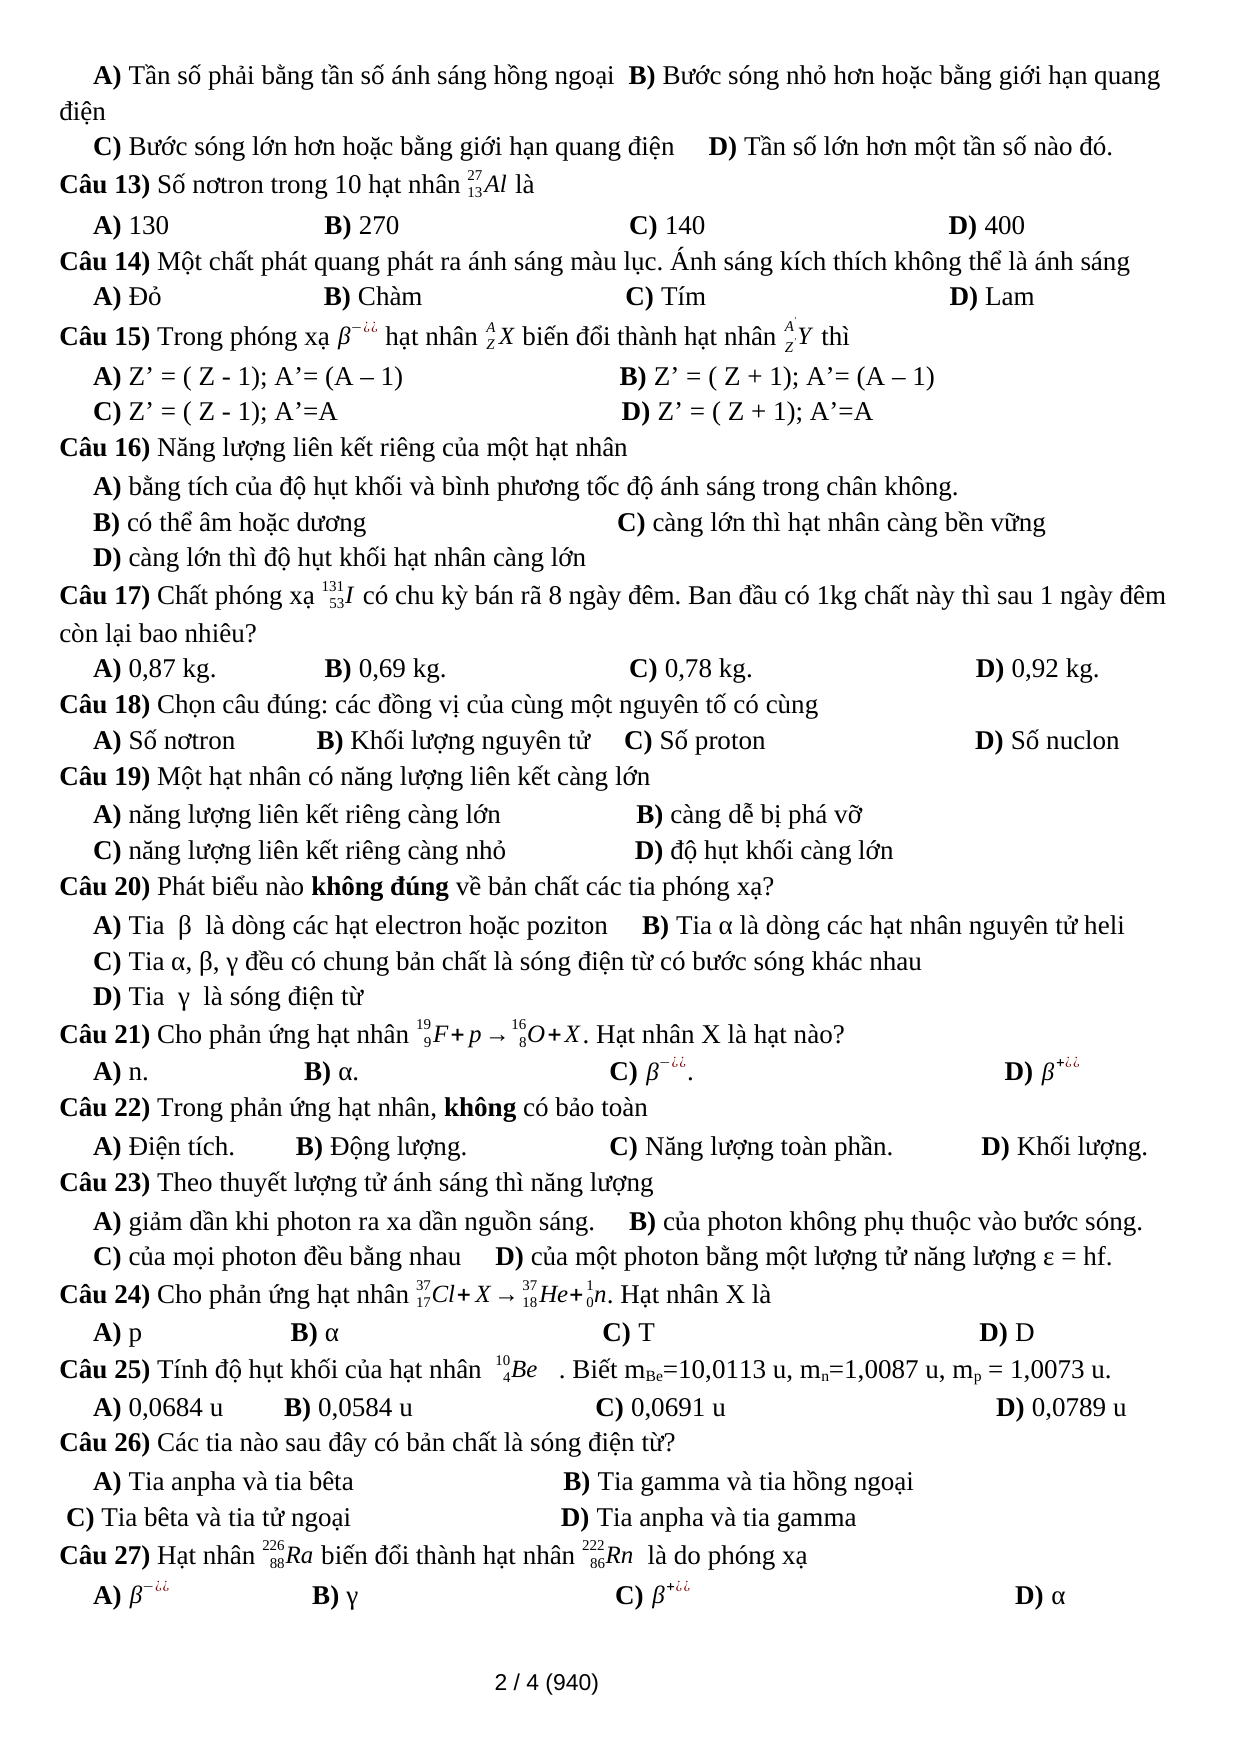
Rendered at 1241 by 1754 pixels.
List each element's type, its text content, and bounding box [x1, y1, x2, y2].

text Câu 24) Cho phản ứng hạt nhân . Hạt nhân X là [59, 1276, 1181, 1311]
list Câu 27) Hạt nhân biến đổi thành hạt nhân là do phóng xạ [59, 1537, 1181, 1572]
text A) Z’ = ( Z - 1); A’= (A – 1) B) Z’ = ( Z + 1); A’= (A – 1) [59, 360, 1181, 391]
text A) Số nơtron B) Khối lượng nguyên tử C) Số proton D) Số nuclon [59, 724, 1181, 755]
text C) Tia α, β, γ đều có chung bản chất là sóng điện từ có bước sóng khác nhau [59, 944, 1181, 976]
text A) n. B) α. C) . D) [59, 1056, 1181, 1087]
text C) Tia bêta và tia tử ngoại D) Tia anpha và tia gamma [59, 1501, 1181, 1532]
list Câu 16) Năng lượng liên kết riêng của một hạt nhân [59, 431, 1181, 462]
text Câu 18) Chọn câu đúng: các đồng vị của cùng một nguyên tố có cùng [59, 688, 1181, 719]
text C) Bước sóng lớn hơn hoặc bằng giới hạn quang điện D) Tần số lớn hơn một tần số nào đó. [59, 131, 1181, 162]
text A) Tia anpha và tia bêta B) Tia gamma và tia hồng ngoại [59, 1465, 1181, 1497]
text D) Tia γ là sóng điện từ [59, 980, 1181, 1011]
text A) 130 B) 270 C) 140 D) 400 [59, 209, 1181, 240]
text A) năng lượng liên kết riêng càng lớn B) càng dễ bị phá vỡ [59, 798, 1181, 830]
text C) năng lượng liên kết riêng càng nhỏ D) độ hụt khối càng lớn [59, 834, 1181, 865]
text A) Đỏ B) Chàm C) Tím D) Lam [59, 280, 1181, 311]
text B) có thể âm hoặc dương C) càng lớn thì hạt nhân càng bền vững [59, 506, 1181, 537]
text Câu 15) Trong phóng xạ hạt nhân biến đổi thành hạt nhân thì [59, 316, 1181, 355]
text Câu 21) Cho phản ứng hạt nhân . Hạt nhân X là hạt nào? [59, 1016, 1181, 1051]
text C) Z’ = ( Z - 1); A’=A D) Z’ = ( Z + 1); A’=A [59, 396, 1181, 427]
list Câu 22) Trong phản ứng hạt nhân, không có bảo toàn [59, 1091, 1181, 1122]
list Câu 19) Một hạt nhân có năng lượng liên kết càng lớn [59, 760, 1181, 791]
text A) p B) α C) T D) D [59, 1316, 1181, 1347]
text A) Tần số phải bằng tần số ánh sáng hồng ngoại B) Bước sóng nhỏ hơn hoặc bằng giới hạn quang điện [59, 59, 1181, 126]
list Câu 13) Số nơtron trong 10 hạt nhân là [59, 166, 1181, 201]
text A) Tia β là dòng các hạt electron hoặc poziton B) Tia α là dòng các hạt nhân nguyên tử heli [59, 909, 1181, 940]
list Câu 23) Theo thuyết lượng tử ánh sáng thì năng lượng [59, 1166, 1181, 1197]
text Câu 17) Chất phóng xạ có chu kỳ bán rã 8 ngày đêm. Ban đầu có 1kg chất này thì sau 1 ngày đêm còn lại bao nhiêu? [59, 577, 1181, 648]
text Câu 14) Một chất phát quang phát ra ánh sáng màu lục. Ánh sáng kích thích không thể là ánh sáng [59, 244, 1181, 276]
text A) Điện tích. B) Động lượng. C) Năng lượng toàn phần. D) Khối lượng. [59, 1130, 1181, 1161]
text A) 0,87 kg. B) 0,69 kg. C) 0,78 kg. D) 0,92 kg. [59, 652, 1181, 684]
list Câu 20) Phát biểu nào không đúng về bản chất các tia phóng xạ? [59, 870, 1181, 901]
text C) của mọi photon đều bằng nhau D) của một photon bằng một lượng tử năng lượng ε = hf. [59, 1240, 1181, 1272]
text A) giảm dần khi photon ra xa dần nguồn sáng. B) của photon không phụ thuộc vào bước sóng. [59, 1205, 1181, 1236]
text Câu 25) Tính độ hụt khối của hạt nhân . Biết mBe=10,0113 u, mn=1,0087 u, mp = 1,0073 u. [59, 1351, 1181, 1386]
text D) càng lớn thì độ hụt khối hạt nhân càng lớn [59, 542, 1181, 573]
list Câu 26) Các tia nào sau đây có bản chất là sóng điện từ? [59, 1427, 1181, 1458]
text A) B) γ C) D) α [59, 1579, 1181, 1611]
text A) 0,0684 u B) 0,0584 u C) 0,0691 u D) 0,0789 u [59, 1391, 1181, 1422]
text A) bằng tích của độ hụt khối và bình phương tốc độ ánh sáng trong chân không. [59, 470, 1181, 501]
